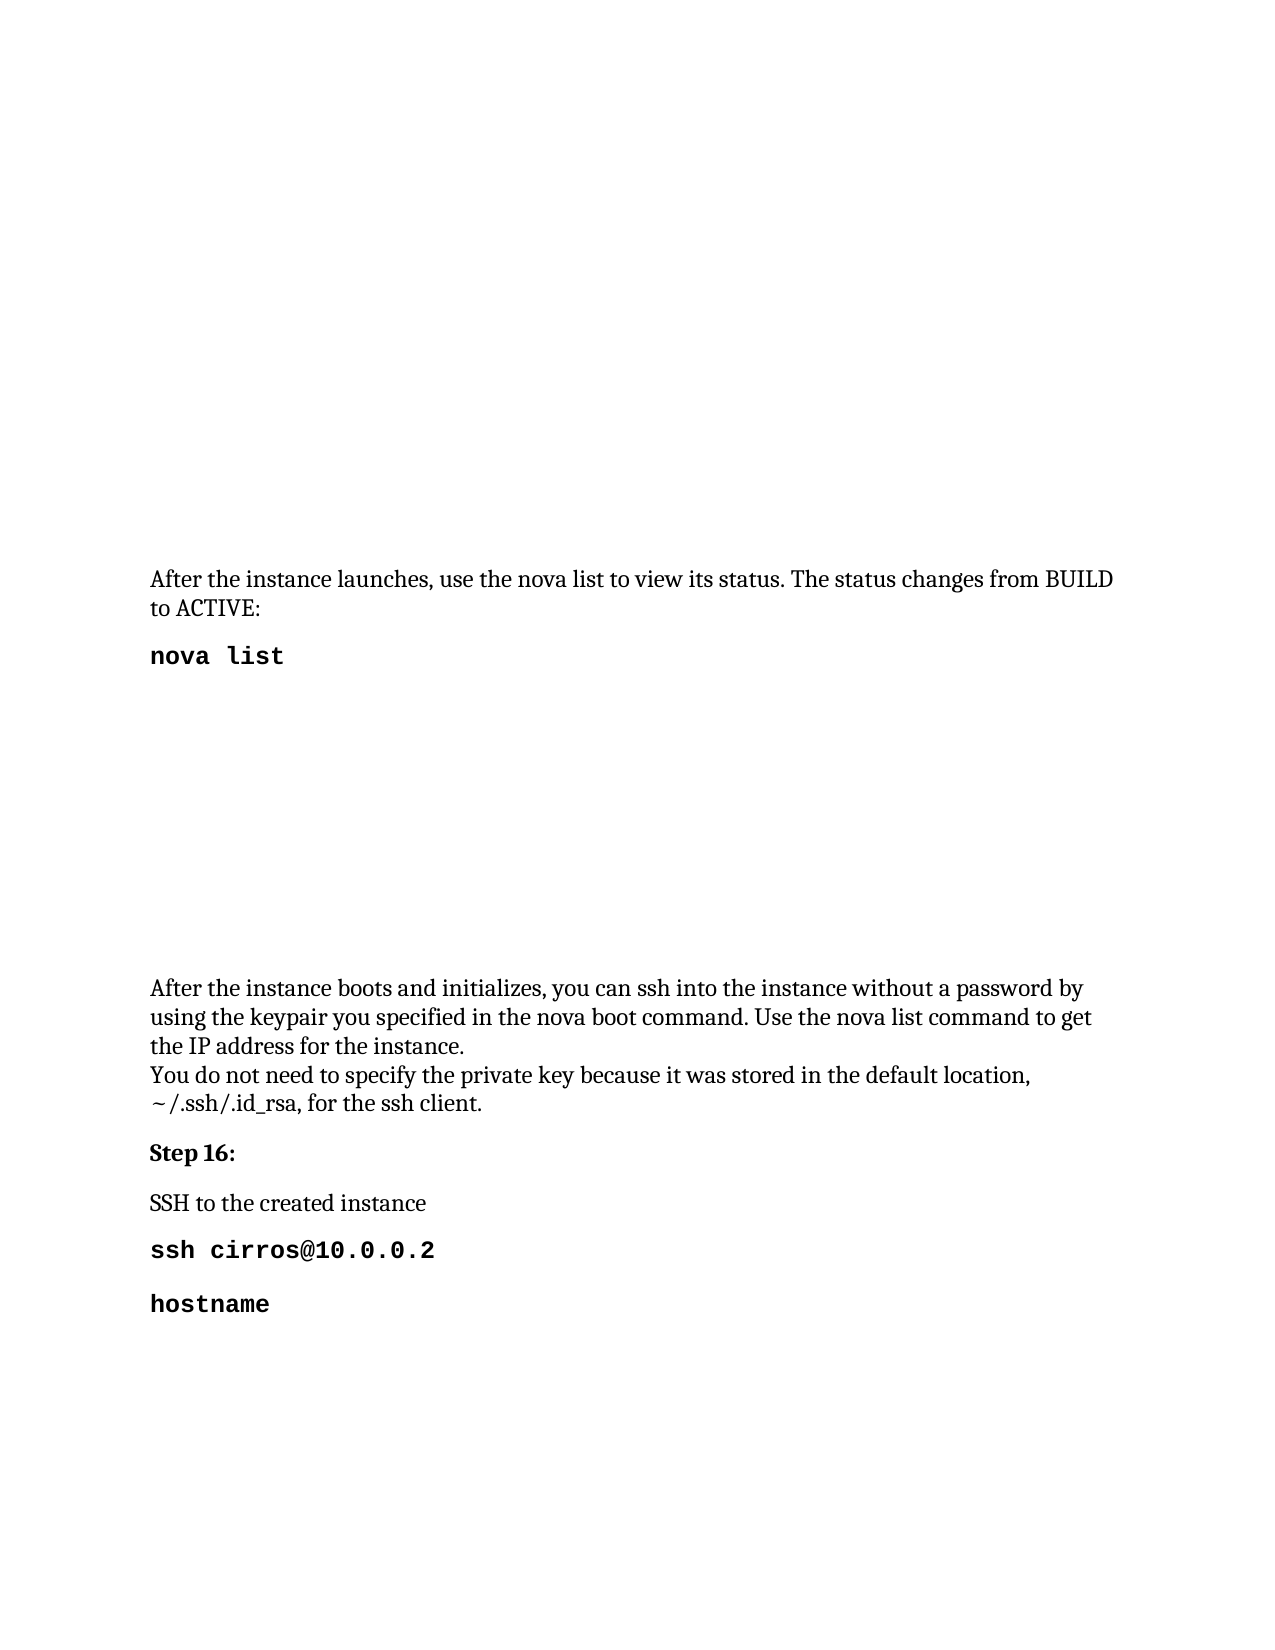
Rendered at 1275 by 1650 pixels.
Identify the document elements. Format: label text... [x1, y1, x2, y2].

text nova list [150, 644, 1125, 672]
text SSH to the created instance [150, 1188, 1125, 1217]
text You do not need to specify the private key because it was stored in the default location, ~/.ssh/.id_rsa, for the ssh client. [150, 1061, 1125, 1118]
text After the instance launches, use the nova list to view its status. The status changes from BUILD to ACTIVE: [150, 565, 1125, 623]
text After the instance boots and initializes, you can ssh into the instance without a password by using the keypair you specified in the nova boot command. Use the nova list command to get the IP address for the instance. [150, 974, 1125, 1061]
text hostname [150, 1291, 1125, 1320]
text Step 16: [150, 1139, 1125, 1168]
text ssh cirros@10.0.0.2 [150, 1238, 1125, 1266]
